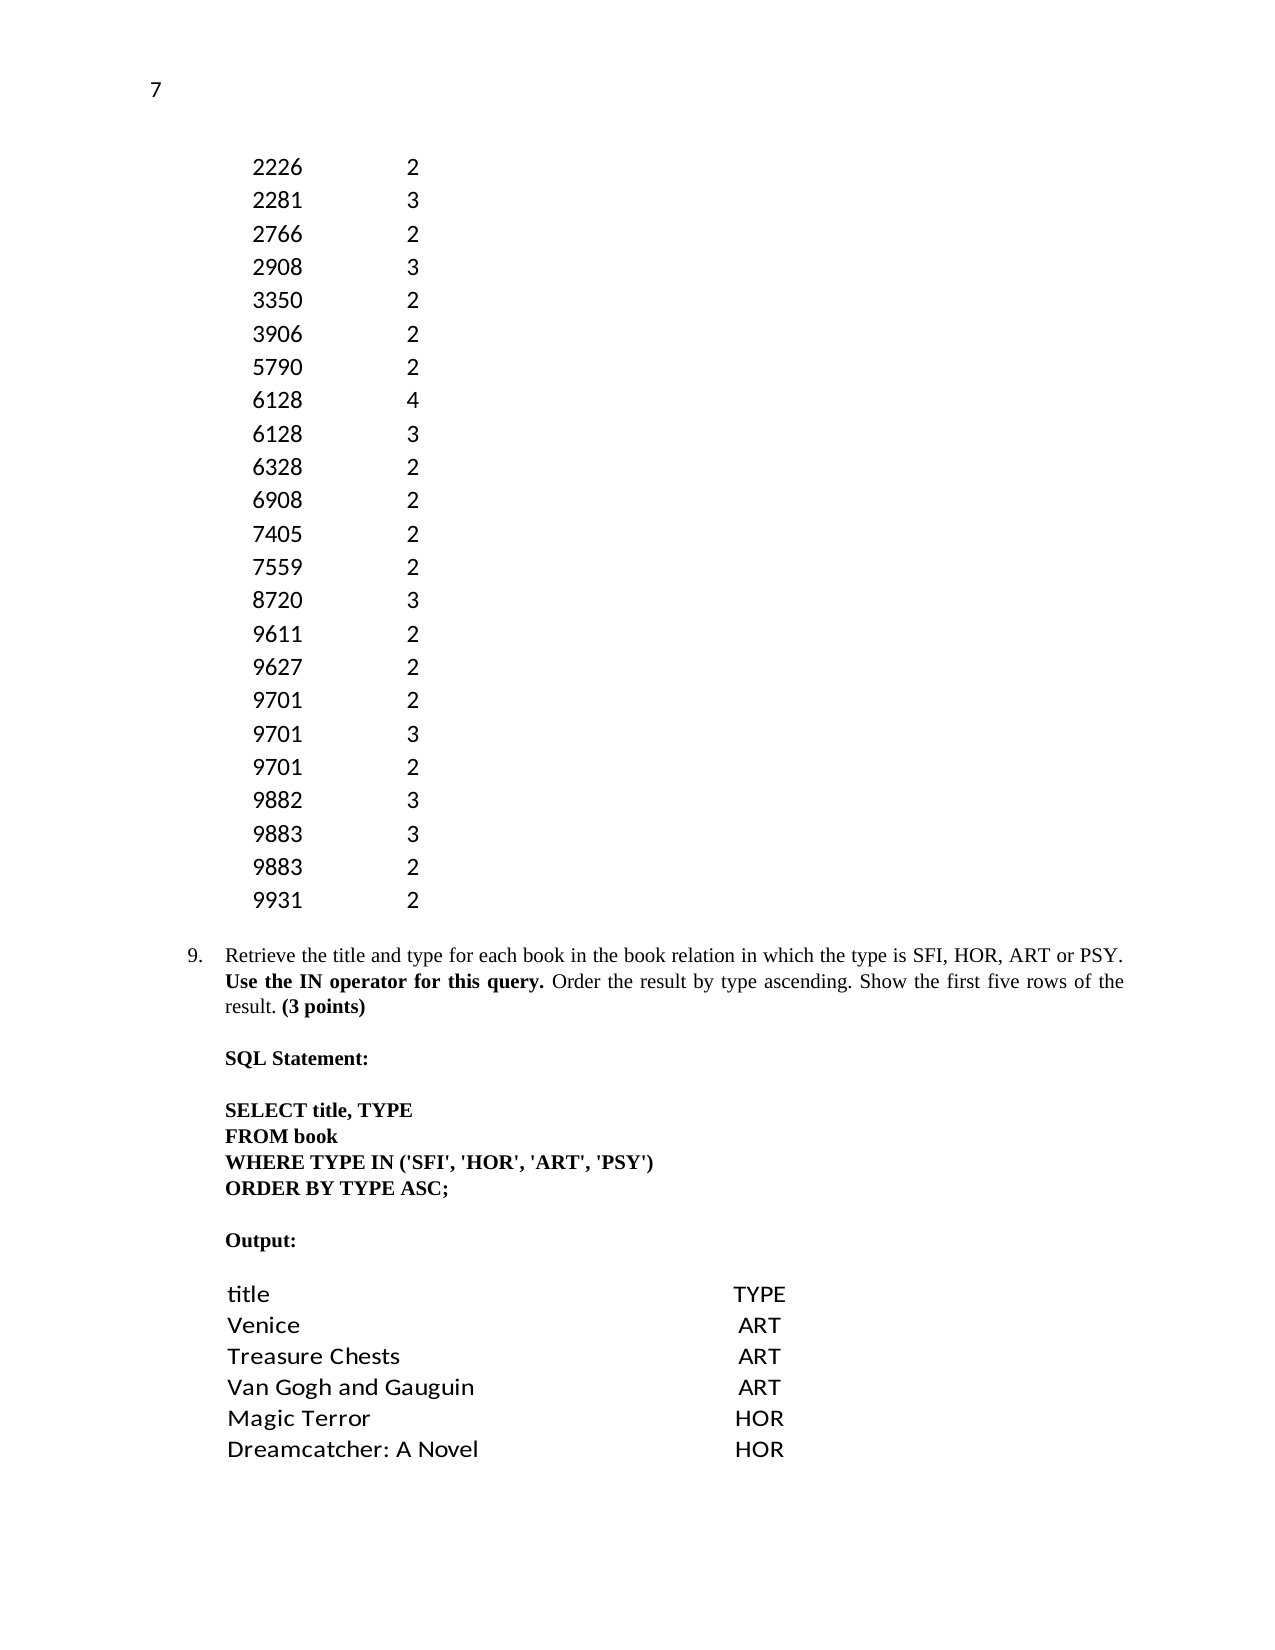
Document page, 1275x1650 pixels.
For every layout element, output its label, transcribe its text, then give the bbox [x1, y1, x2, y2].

table_cell 9701 [210, 683, 345, 717]
table_cell 3 [345, 717, 481, 750]
table_cell 9701 [210, 750, 345, 783]
table_cell 2 [345, 517, 481, 550]
table_cell 9931 [210, 883, 345, 917]
table_cell 2 [345, 850, 481, 883]
table_cell 9627 [210, 650, 345, 683]
table_cell 3 [345, 250, 481, 283]
table_cell 9883 [210, 817, 345, 850]
list SQL Statement: [225, 1046, 1125, 1070]
table_cell 2 [345, 350, 481, 383]
table_cell 6128 [210, 417, 345, 450]
table_cell 3 [345, 417, 481, 450]
table_cell 2 [345, 450, 481, 483]
table_cell 8720 [210, 583, 345, 617]
table_cell 9883 [210, 850, 345, 883]
table_cell 7559 [210, 550, 345, 583]
table_cell 6328 [210, 450, 345, 483]
list FROM book [225, 1124, 1125, 1148]
table_cell 3 [345, 817, 481, 850]
list SELECT title, TYPE [225, 1098, 1125, 1122]
table_cell 3350 [210, 283, 345, 317]
table_cell 2908 [210, 250, 345, 283]
table_cell 6908 [210, 483, 345, 517]
table_cell 3 [345, 583, 481, 617]
table_cell 9882 [210, 783, 345, 817]
table_cell 9611 [210, 617, 345, 650]
list ORDER BY TYPE ASC; [225, 1176, 1125, 1200]
table_cell 2 [345, 217, 481, 250]
table_cell 2 [345, 483, 481, 517]
table_cell 2766 [210, 217, 345, 250]
table_cell 2 [345, 750, 481, 783]
list WHERE TYPE IN ('SFI', 'HOR', 'ART', 'PSY') [225, 1150, 1125, 1174]
table_cell 6128 [210, 383, 345, 417]
table_cell 3 [345, 783, 481, 817]
table_cell 2281 [210, 183, 345, 217]
list Output: [225, 1228, 1125, 1252]
table_cell 2 [345, 650, 481, 683]
table_cell 5790 [210, 350, 345, 383]
table_cell 3906 [210, 317, 345, 350]
table_cell 7405 [210, 517, 345, 550]
table_cell 2 [345, 883, 481, 917]
list Retrieve the title and type for each book in the book relation in which the type is SFI, HOR, ART or PSY. Use the IN operator for this query. Order the result by type ascending. Show the first five rows of the result. (3 points) [187, 943, 1125, 1018]
table_cell 2 [345, 617, 481, 650]
table_cell 2 [345, 550, 481, 583]
table_cell 2 [345, 283, 481, 317]
table_cell 2 [345, 317, 481, 350]
table_cell 2 [345, 150, 481, 183]
table_cell 2 [345, 683, 481, 717]
table_cell 2226 [210, 150, 345, 183]
table_cell 9701 [210, 717, 345, 750]
table_cell 3 [345, 183, 481, 217]
table_cell 4 [345, 383, 481, 417]
